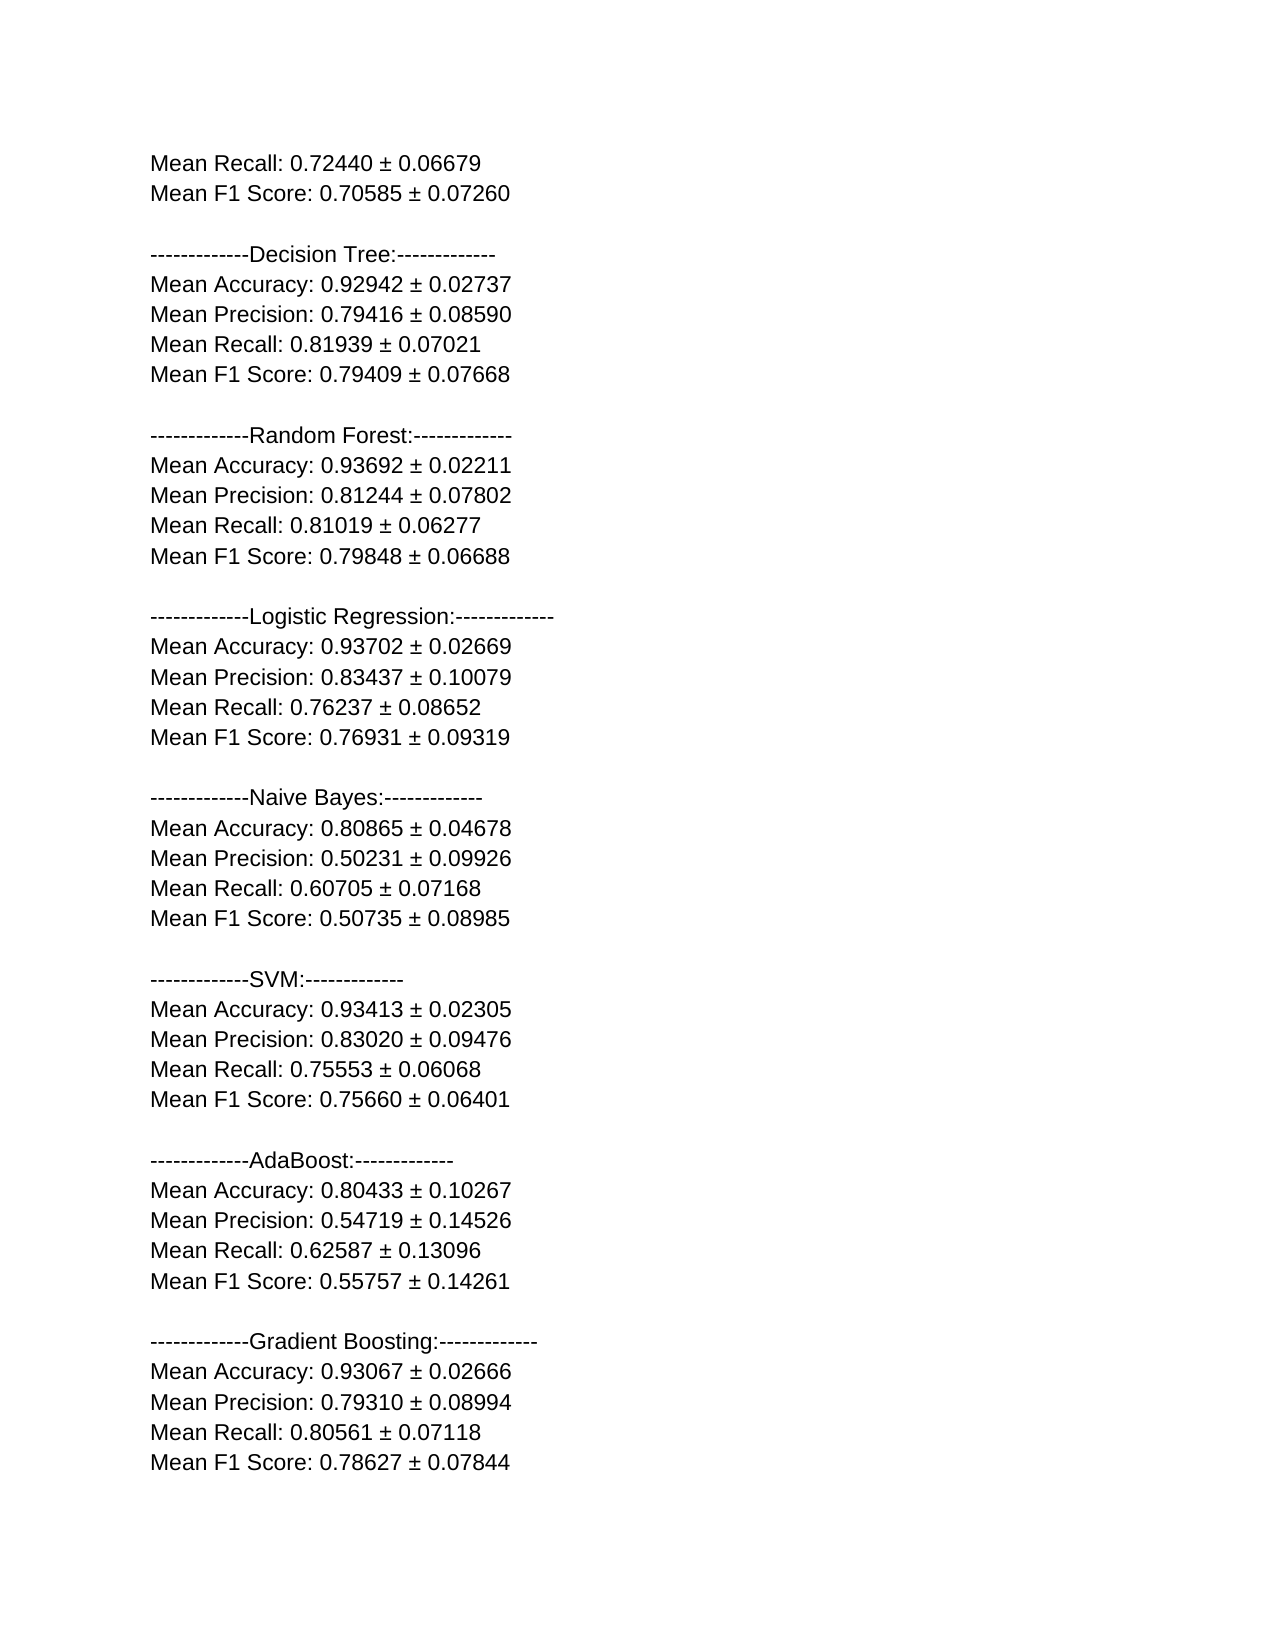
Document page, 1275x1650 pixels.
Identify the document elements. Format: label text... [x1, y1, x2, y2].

text Mean Recall: 0.60705 ± 0.07168 [150, 875, 1125, 901]
text Mean Recall: 0.75553 ± 0.06068 [150, 1056, 1125, 1083]
text -------------Gradient Boosting:------------- [150, 1328, 1125, 1354]
text Mean Precision: 0.83437 ± 0.10079 [150, 663, 1125, 690]
text Mean F1 Score: 0.75660 ± 0.06401 [150, 1086, 1125, 1113]
text Mean Accuracy: 0.92942 ± 0.02737 [150, 271, 1125, 297]
text Mean F1 Score: 0.55757 ± 0.14261 [150, 1268, 1125, 1294]
text Mean Precision: 0.50231 ± 0.09926 [150, 845, 1125, 871]
text -------------Naive Bayes:------------- [150, 784, 1125, 811]
text Mean F1 Score: 0.79848 ± 0.06688 [150, 543, 1125, 569]
text Mean Precision: 0.81244 ± 0.07802 [150, 482, 1125, 509]
text Mean Recall: 0.72440 ± 0.06679 [150, 150, 1125, 176]
text Mean Recall: 0.76237 ± 0.08652 [150, 694, 1125, 720]
text Mean Precision: 0.79416 ± 0.08590 [150, 301, 1125, 327]
text -------------Decision Tree:------------- [150, 241, 1125, 267]
text -------------Random Forest:------------- [150, 422, 1125, 448]
text Mean Accuracy: 0.80865 ± 0.04678 [150, 814, 1125, 841]
text Mean Recall: 0.62587 ± 0.13096 [150, 1237, 1125, 1264]
text Mean Recall: 0.81939 ± 0.07021 [150, 331, 1125, 358]
text Mean F1 Score: 0.78627 ± 0.07844 [150, 1449, 1125, 1475]
text Mean Recall: 0.81019 ± 0.06277 [150, 512, 1125, 539]
text Mean Precision: 0.83020 ± 0.09476 [150, 1026, 1125, 1052]
text Mean Precision: 0.79310 ± 0.08994 [150, 1388, 1125, 1415]
text Mean F1 Score: 0.50735 ± 0.08985 [150, 905, 1125, 932]
text Mean Accuracy: 0.93067 ± 0.02666 [150, 1358, 1125, 1385]
text -------------AdaBoost:------------- [150, 1147, 1125, 1173]
text Mean F1 Score: 0.79409 ± 0.07668 [150, 361, 1125, 388]
text Mean F1 Score: 0.76931 ± 0.09319 [150, 724, 1125, 750]
text Mean Accuracy: 0.93692 ± 0.02211 [150, 452, 1125, 478]
text Mean F1 Score: 0.70585 ± 0.07260 [150, 180, 1125, 207]
text Mean Accuracy: 0.80433 ± 0.10267 [150, 1177, 1125, 1203]
text -------------Logistic Regression:------------- [150, 603, 1125, 629]
text Mean Accuracy: 0.93702 ± 0.02669 [150, 633, 1125, 660]
text Mean Accuracy: 0.93413 ± 0.02305 [150, 996, 1125, 1022]
text -------------SVM:------------- [150, 966, 1125, 992]
text Mean Precision: 0.54719 ± 0.14526 [150, 1207, 1125, 1234]
text Mean Recall: 0.80561 ± 0.07118 [150, 1419, 1125, 1445]
